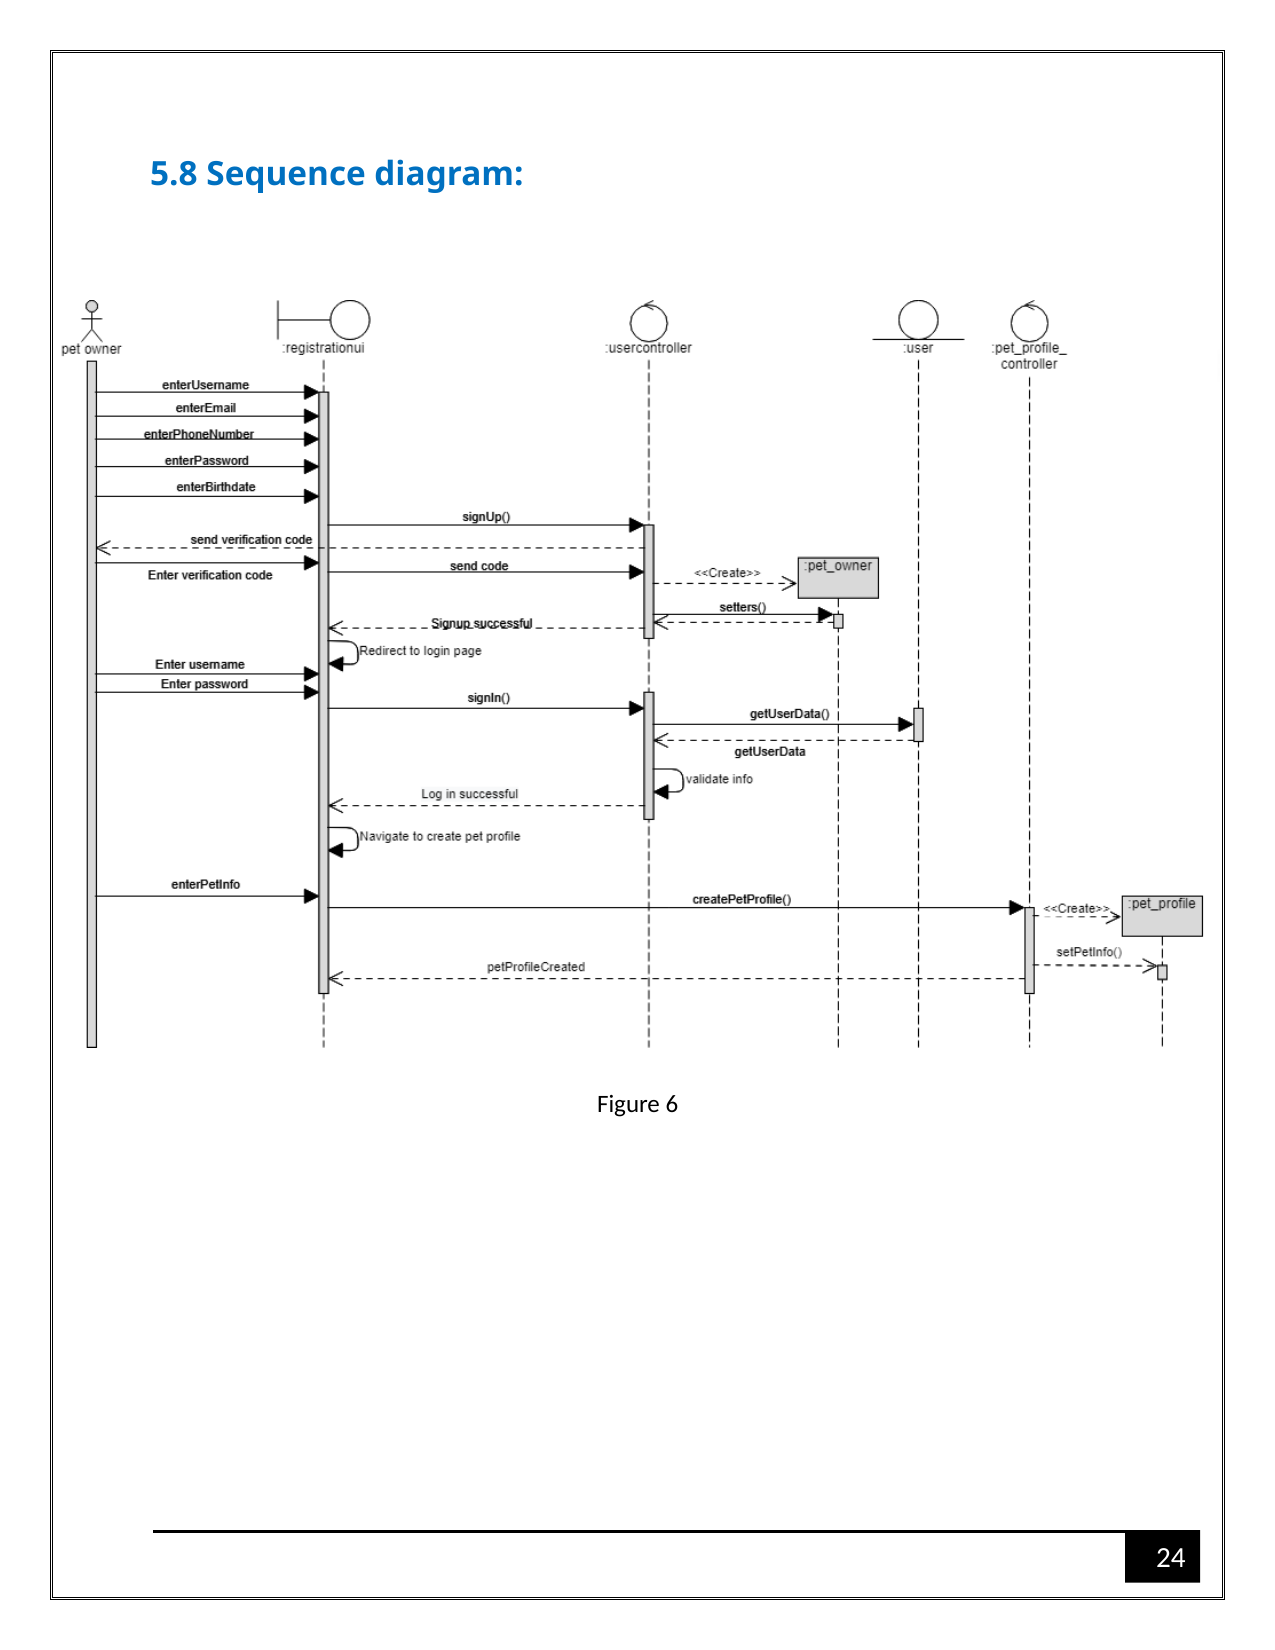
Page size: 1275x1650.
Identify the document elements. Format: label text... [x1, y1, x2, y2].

picture [57, 300, 1222, 1048]
text Figure 6 [150, 1088, 1125, 1118]
subtitle 5.8 Sequence diagram: [150, 150, 1125, 195]
